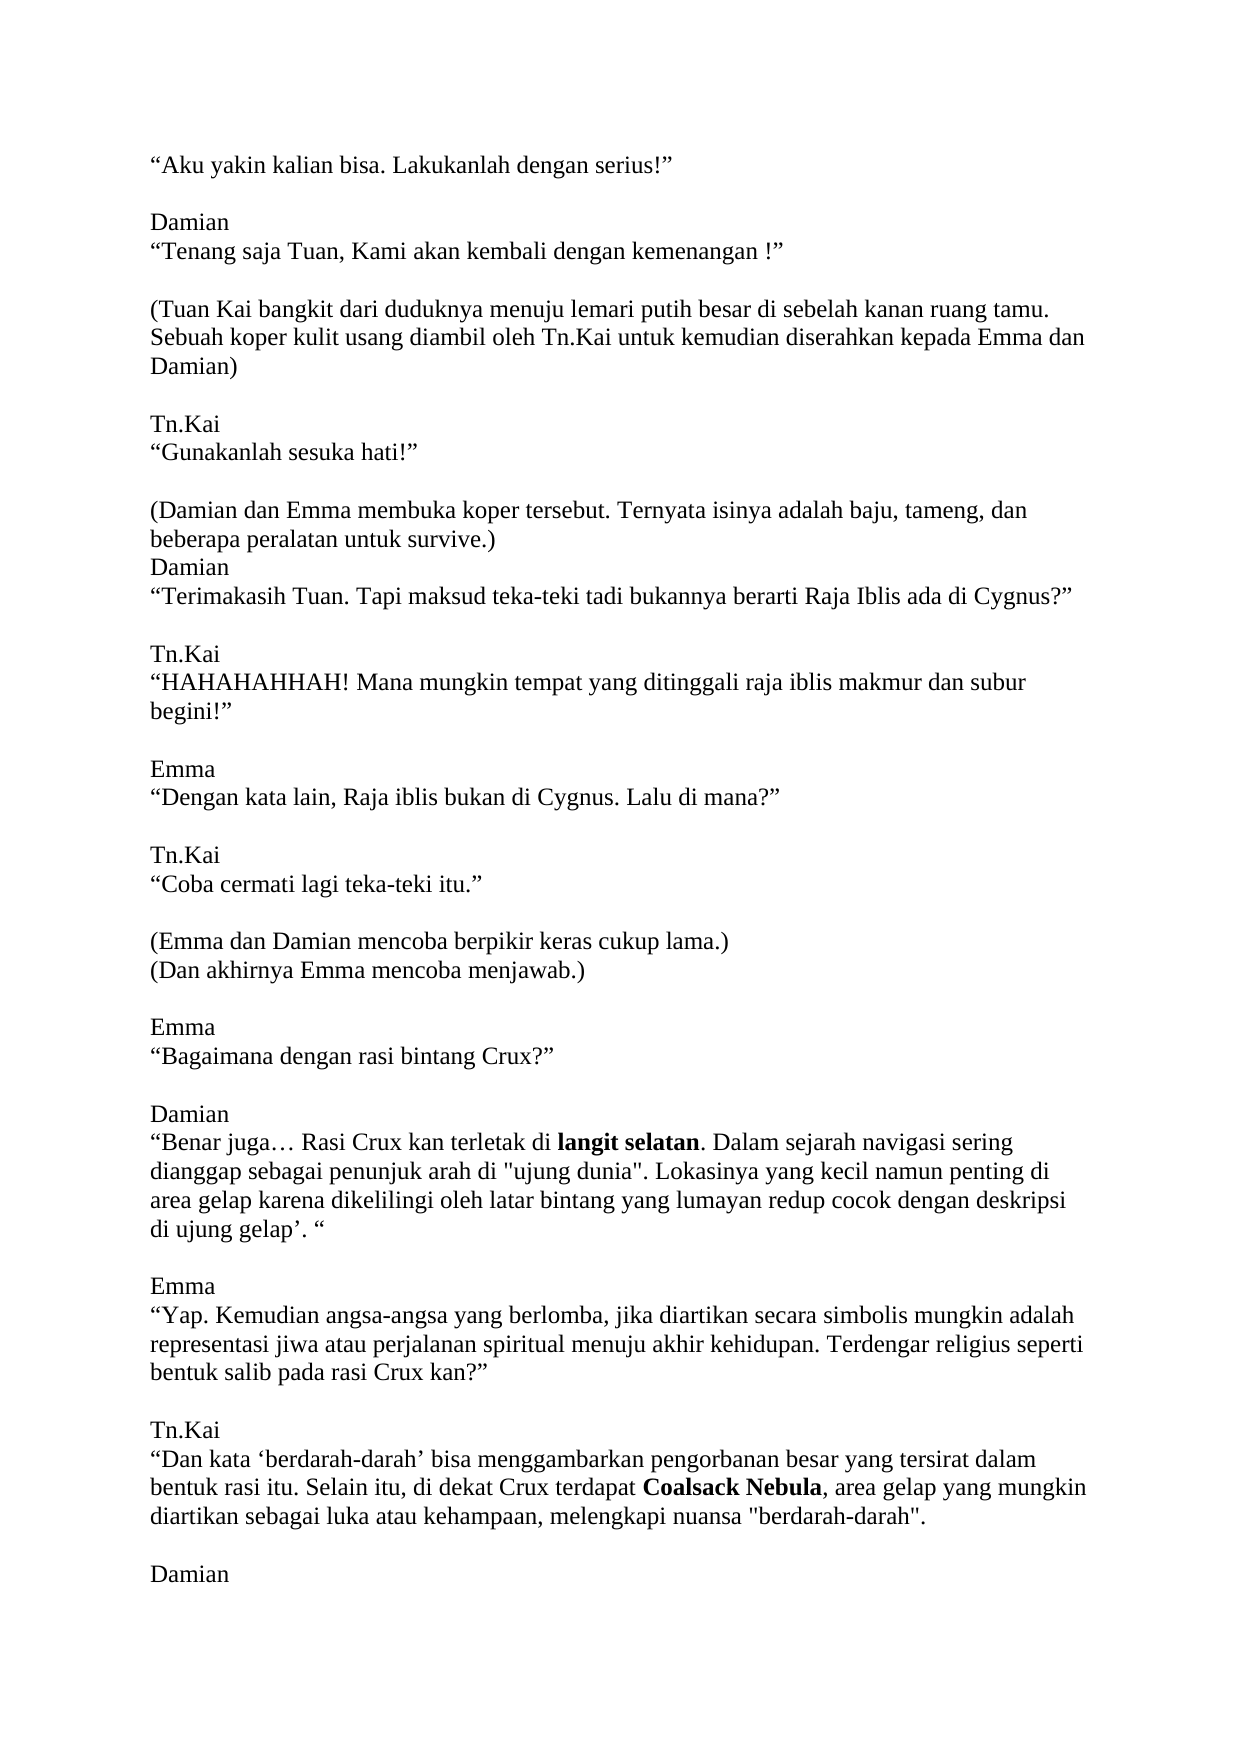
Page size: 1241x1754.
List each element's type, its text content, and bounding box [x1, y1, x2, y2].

text “Terimakasih Tuan. Tapi maksud teka-teki tadi bukannya berarti Raja Iblis ada di Cygnus?” [150, 581, 1090, 610]
text “Gunakanlah sesuka hati!” [150, 437, 1090, 466]
text Emma [150, 1271, 1090, 1300]
text Tn.Kai [150, 409, 1090, 437]
text (Emma dan Damian mencoba berpikir keras cukup lama.) [150, 926, 1090, 955]
text Damian [150, 207, 1090, 236]
text “Dan kata ‘berdarah-darah’ bisa menggambarkan pengorbanan besar yang tersirat dalam bentuk rasi itu. Selain itu, di dekat Crux terdapat Coalsack Nebula, area gelap yang mungkin diartikan sebagai luka atau kehampaan, melengkapi nuansa "berdarah-darah". [150, 1444, 1090, 1530]
text Damian [150, 1099, 1090, 1127]
text Damian [150, 552, 1090, 581]
text “Coba cermati lagi teka-teki itu.” [150, 869, 1090, 897]
text “Benar juga… Rasi Crux kan terletak di langit selatan. Dalam sejarah navigasi sering dianggap sebagai penunjuk arah di "ujung dunia". Lokasinya yang kecil namun penting di area gelap karena dikelilingi oleh latar bintang yang lumayan redup cocok dengan deskripsi di ujung gelap’. “ [150, 1127, 1090, 1242]
text Emma [150, 754, 1090, 782]
text (Tuan Kai bangkit dari duduknya menuju lemari putih besar di sebelah kanan ruang tamu. Sebuah koper kulit usang diambil oleh Tn.Kai untuk kemudian diserahkan kepada Emma dan Damian) [150, 294, 1090, 380]
text “Bagaimana dengan rasi bintang Crux?” [150, 1041, 1090, 1070]
text Emma [150, 1012, 1090, 1041]
text Tn.Kai [150, 1415, 1090, 1444]
text “HAHAHAHHAH! Mana mungkin tempat yang ditinggali raja iblis makmur dan subur begini!” [150, 667, 1090, 725]
text Damian [150, 1559, 1090, 1587]
text (Dan akhirnya Emma mencoba menjawab.) [150, 955, 1090, 984]
text “Dengan kata lain, Raja iblis bukan di Cygnus. Lalu di mana?” [150, 782, 1090, 811]
text Tn.Kai [150, 639, 1090, 667]
text “Yap. Kemudian angsa-angsa yang berlomba, jika diartikan secara simbolis mungkin adalah representasi jiwa atau perjalanan spiritual menuju akhir kehidupan. Terdengar religius seperti bentuk salib pada rasi Crux kan?” [150, 1300, 1090, 1386]
text Tn.Kai [150, 840, 1090, 869]
text (Damian dan Emma membuka koper tersebut. Ternyata isinya adalah baju, tameng, dan beberapa peralatan untuk survive.) [150, 495, 1090, 552]
text “Tenang saja Tuan, Kami akan kembali dengan kemenangan !” [150, 236, 1090, 265]
text “Aku yakin kalian bisa. Lakukanlah dengan serius!” [150, 150, 1090, 179]
